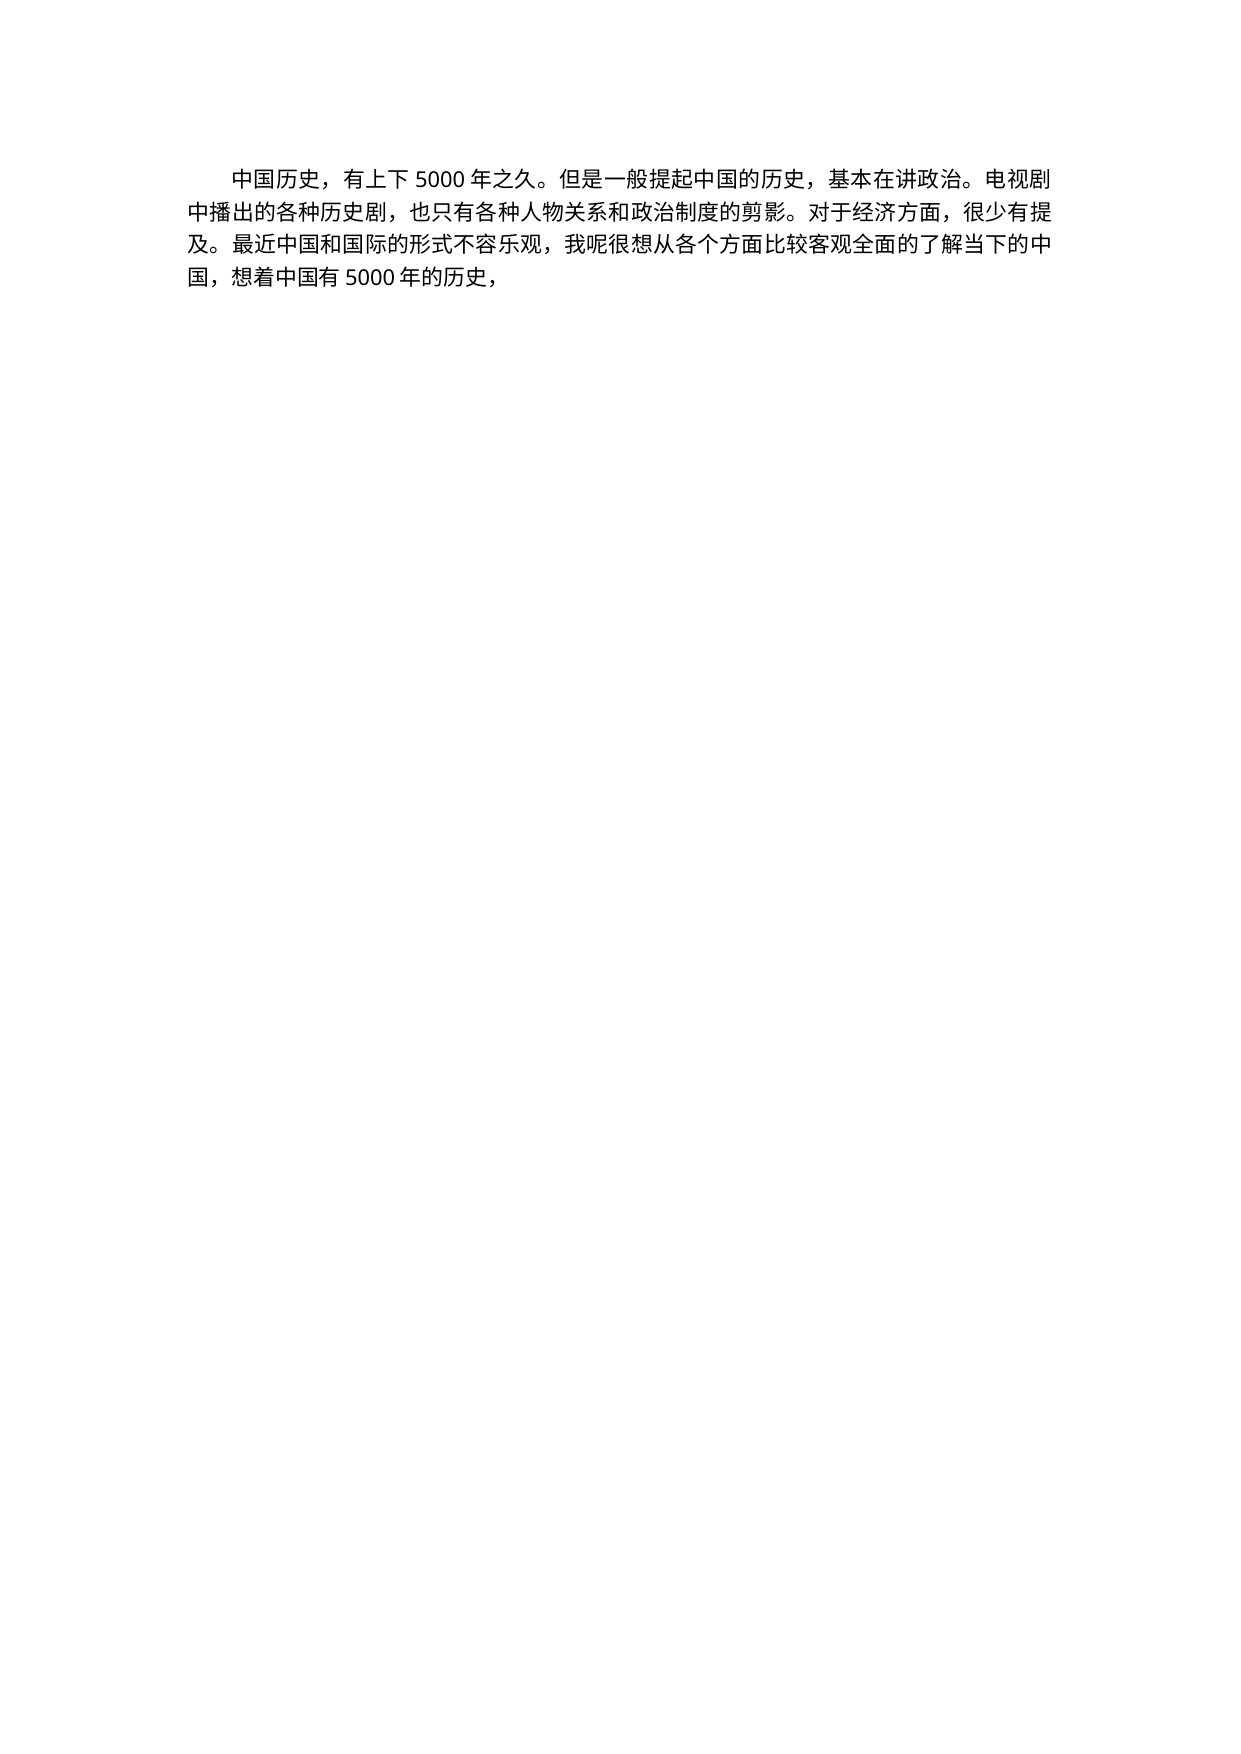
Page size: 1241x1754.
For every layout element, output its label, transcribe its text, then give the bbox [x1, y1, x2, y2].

text 中国历史，有上下5000年之久。但是一般提起中国的历史，基本在讲政治。电视剧中播出的各种历史剧，也只有各种人物关系和政治制度的剪影。对于经济方面，很少有提及。最近中国和国际的形式不容乐观，我呢很想从各个方面比较客观全面的了解当下的中国，想着中国有5000年的历史， [187, 162, 1053, 292]
